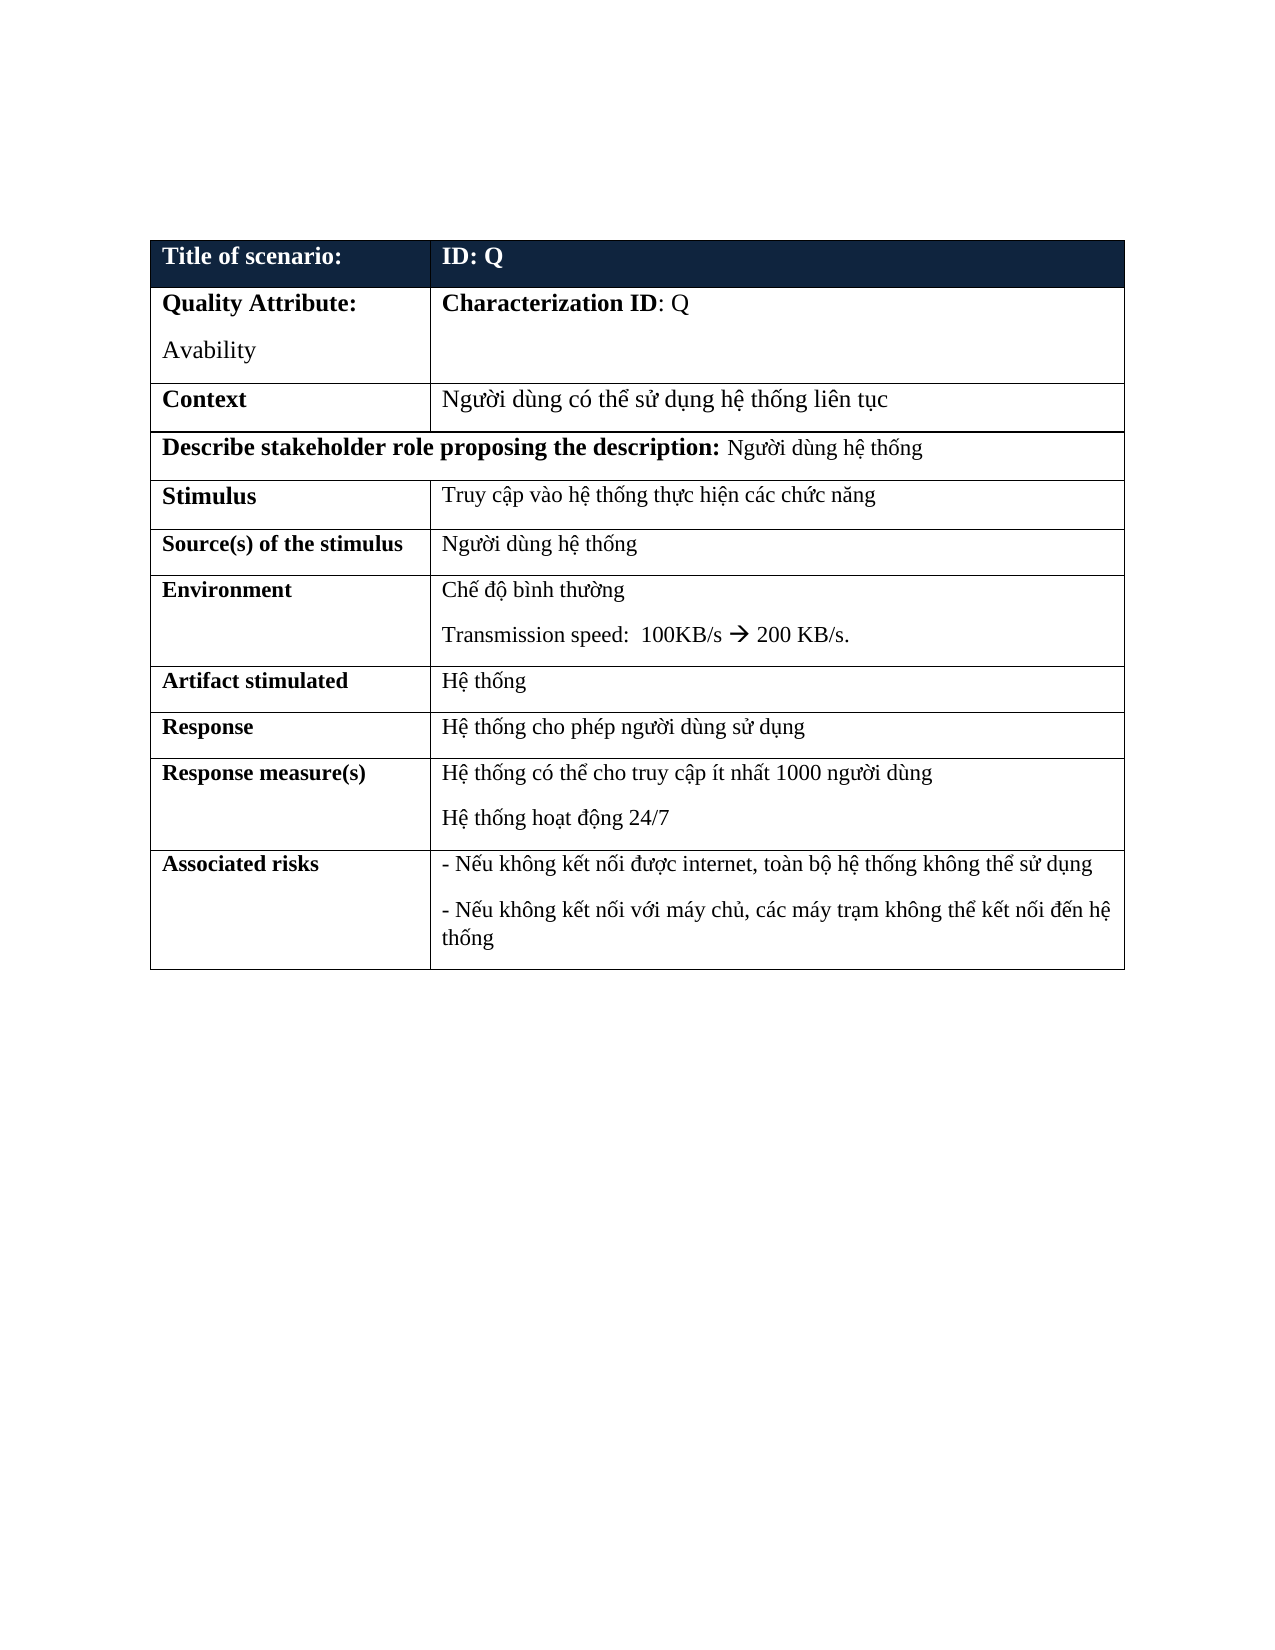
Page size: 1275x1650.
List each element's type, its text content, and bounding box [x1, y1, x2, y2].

table_cell Hệ thống [431, 667, 1124, 712]
table_cell Source(s) of the stimulus [151, 530, 430, 575]
table_cell Response measure(s) [151, 759, 430, 849]
table_cell Associated risks [151, 851, 430, 969]
table_cell Chế độ bình thường Transmission speed: 100KB/s 200 KB/s. [431, 576, 1124, 666]
table_cell Người dùng hệ thống [431, 530, 1124, 575]
table_cell Characterization ID: Q [431, 288, 1124, 383]
table_cell Response [151, 713, 430, 758]
table_cell Environment [151, 576, 430, 666]
table_cell Describe stakeholder role proposing the description: Người dùng hệ thống [151, 433, 1124, 480]
table_cell Truy cập vào hệ thống thực hiện các chức năng [431, 481, 1124, 528]
table_cell Hệ thống có thể cho truy cập ít nhất 1000 người dùng Hệ thống hoạt động 24/7 [431, 759, 1124, 849]
table_cell Context [151, 384, 430, 431]
table_cell Stimulus [151, 481, 430, 528]
table_cell Hệ thống cho phép người dùng sử dụng [431, 713, 1124, 758]
table_cell - Nếu không kết nối được internet, toàn bộ hệ thống không thể sử dụng - Nếu không kết nối với máy chủ, các máy trạm không thể kết nối đến hệ thống [431, 851, 1124, 969]
table_cell Artifact stimulated [151, 667, 430, 712]
table_header ID: Q [431, 241, 1124, 287]
table_header Title of scenario: [151, 241, 430, 287]
table_cell Người dùng có thể sử dụng hệ thống liên tục [431, 384, 1124, 431]
table_cell Quality Attribute: Avability [151, 288, 430, 383]
